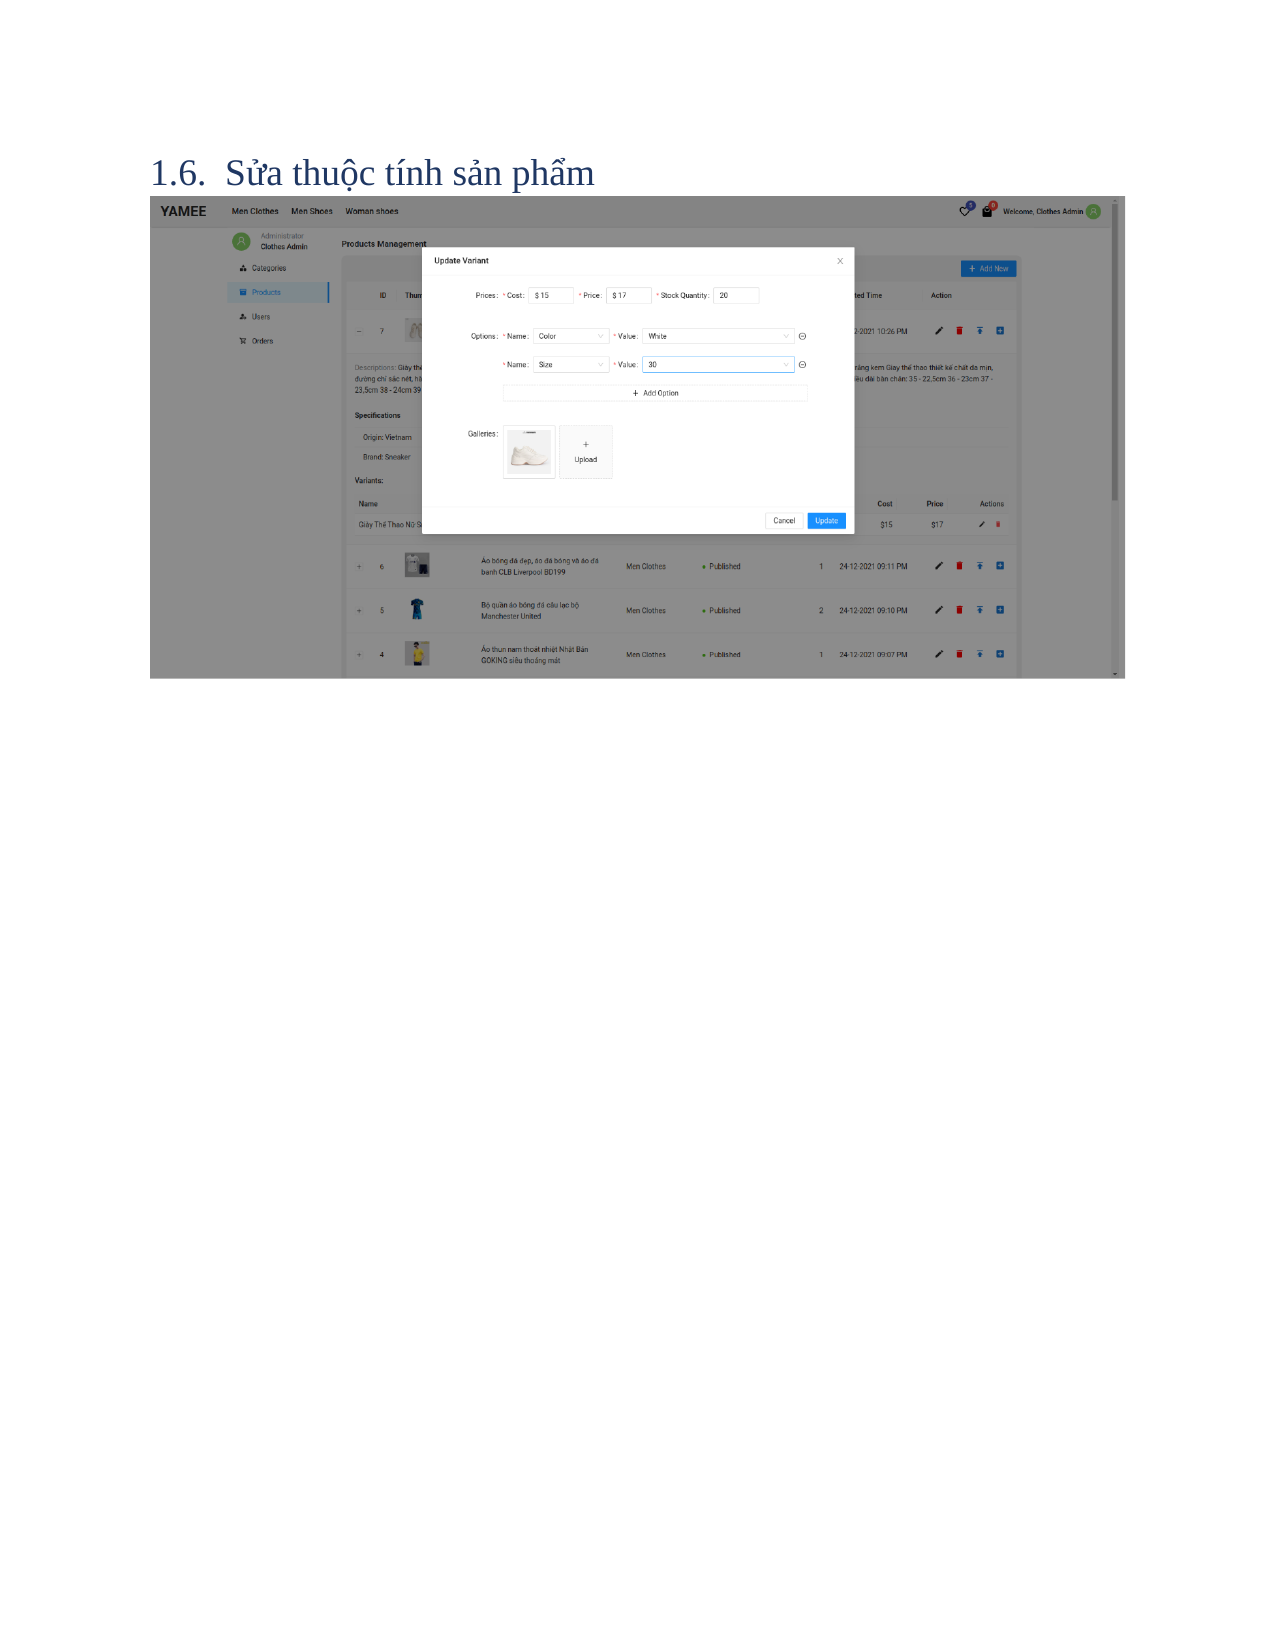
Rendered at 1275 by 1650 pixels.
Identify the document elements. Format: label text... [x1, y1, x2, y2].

picture [150, 196, 1125, 955]
subtitle Sửa thuộc tính sản phẩm [150, 150, 1125, 193]
